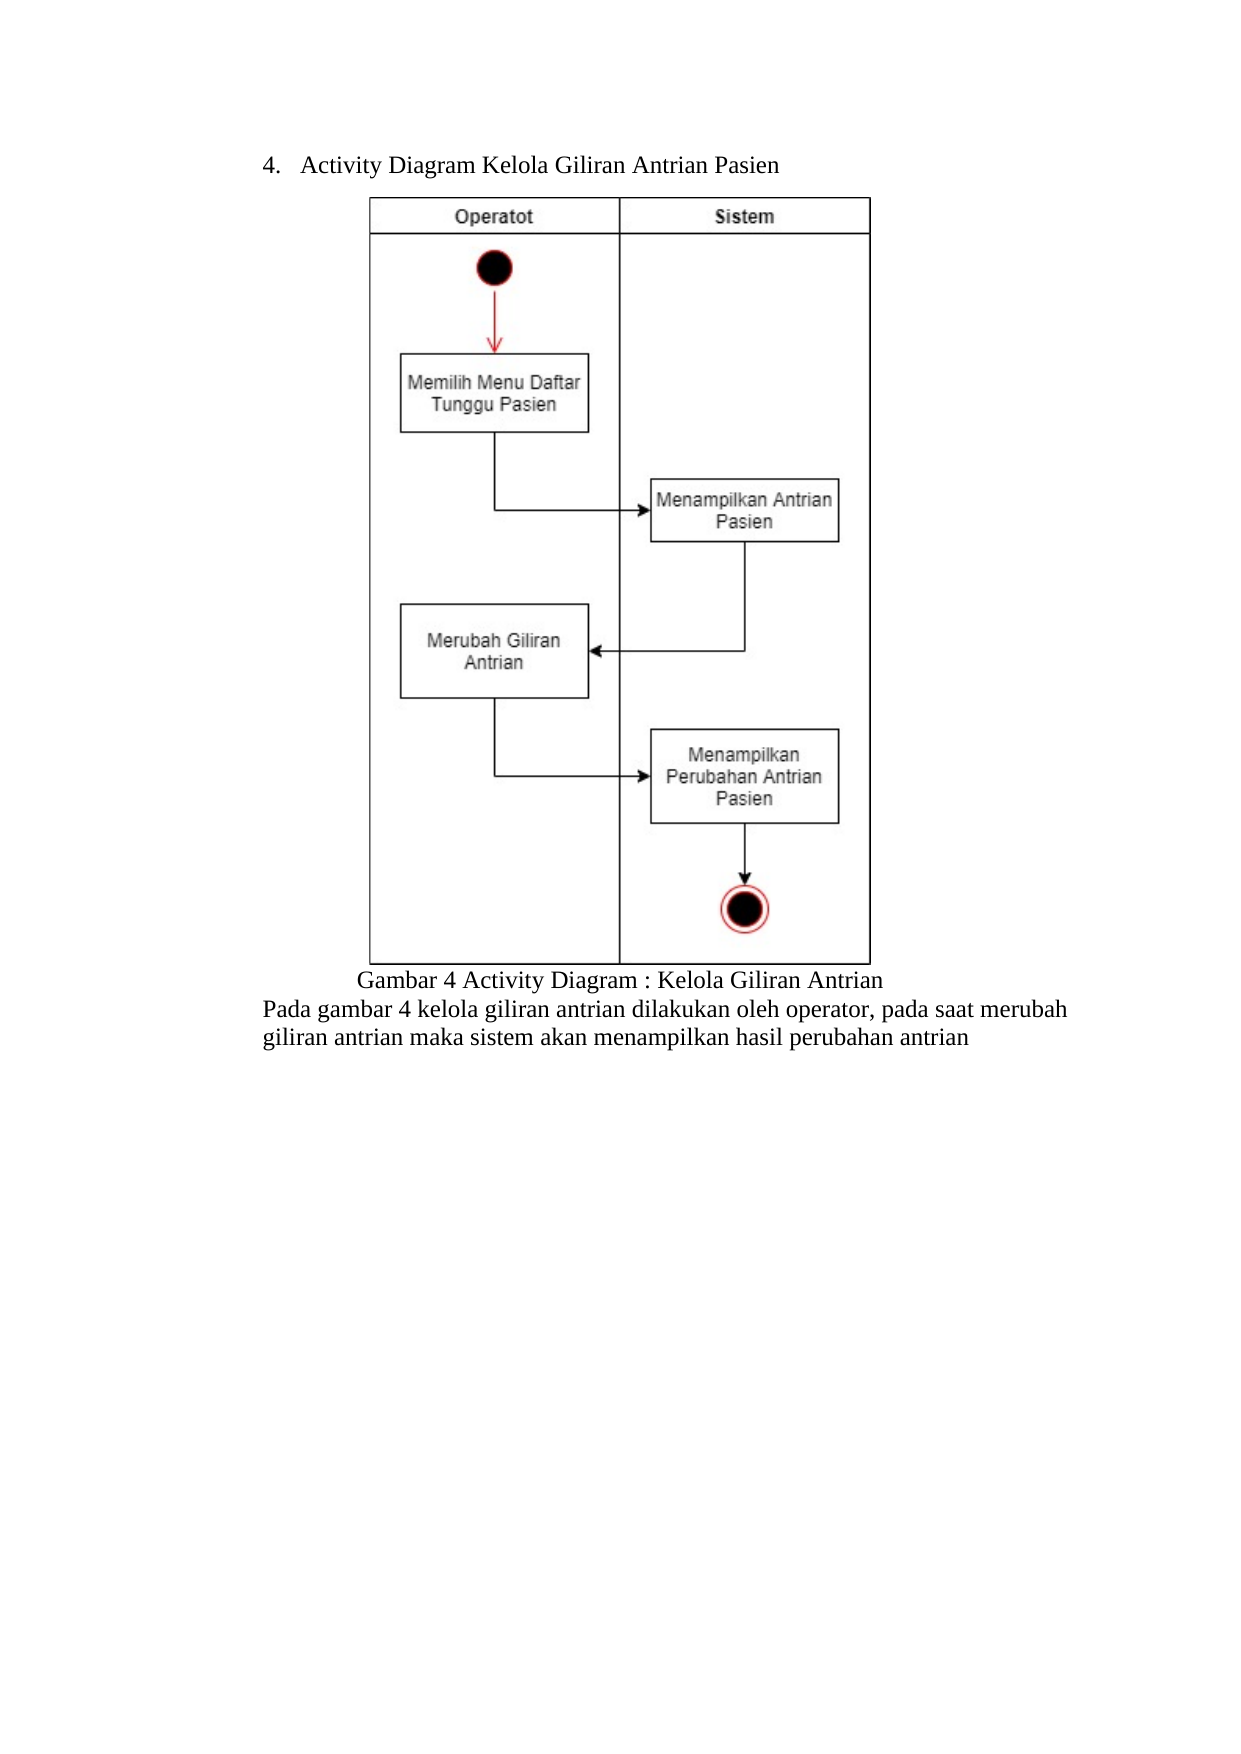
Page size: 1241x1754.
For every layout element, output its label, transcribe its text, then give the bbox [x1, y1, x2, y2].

list Activity Diagram Kelola Giliran Antrian Pasien [262, 150, 1090, 179]
picture [369, 197, 871, 965]
text Pada gambar 4 kelola giliran antrian dilakukan oleh operator, pada saat merubah giliran antrian maka sistem akan menampilkan hasil perubahan antrian [262, 994, 1090, 1051]
